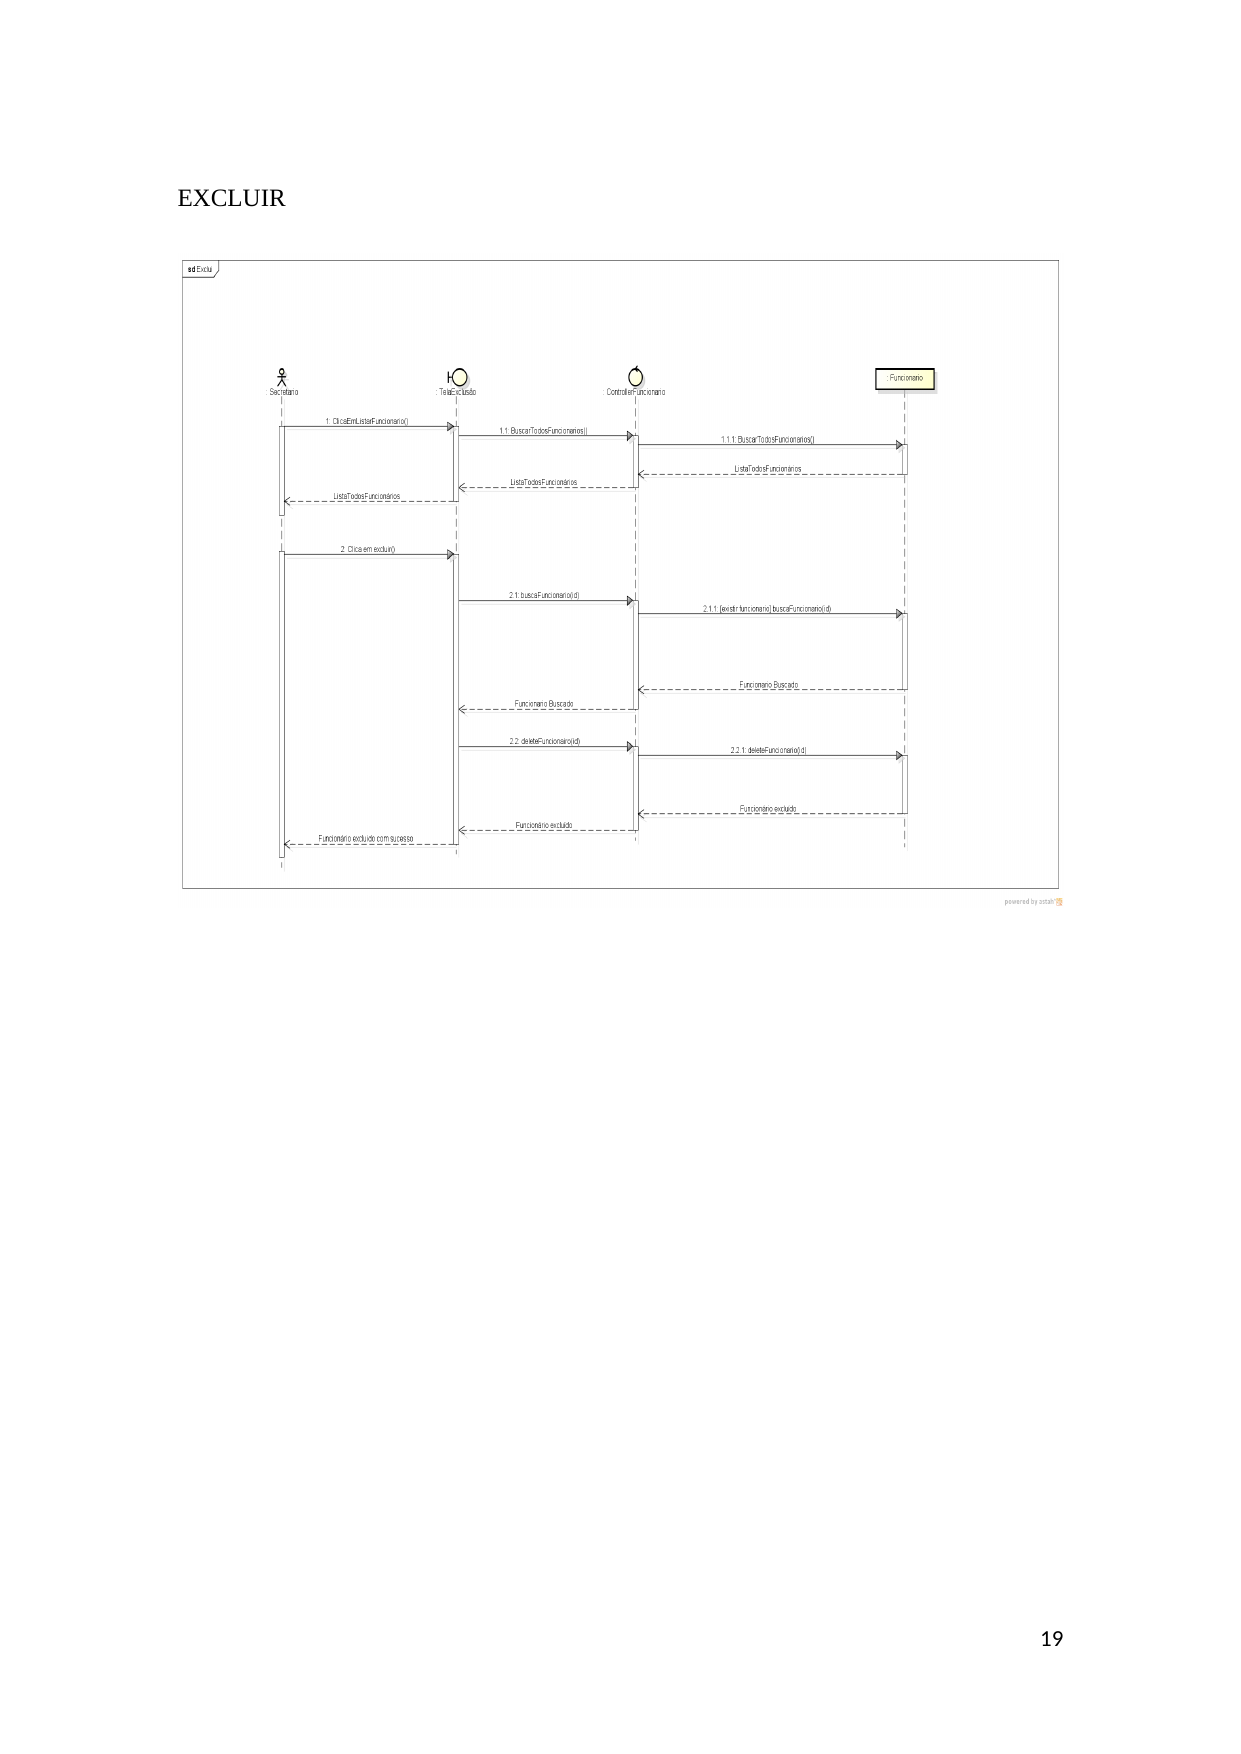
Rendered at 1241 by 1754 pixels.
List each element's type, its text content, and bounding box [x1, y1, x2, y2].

picture [177, 253, 1064, 908]
subtitle EXCLUIR [177, 183, 1063, 212]
